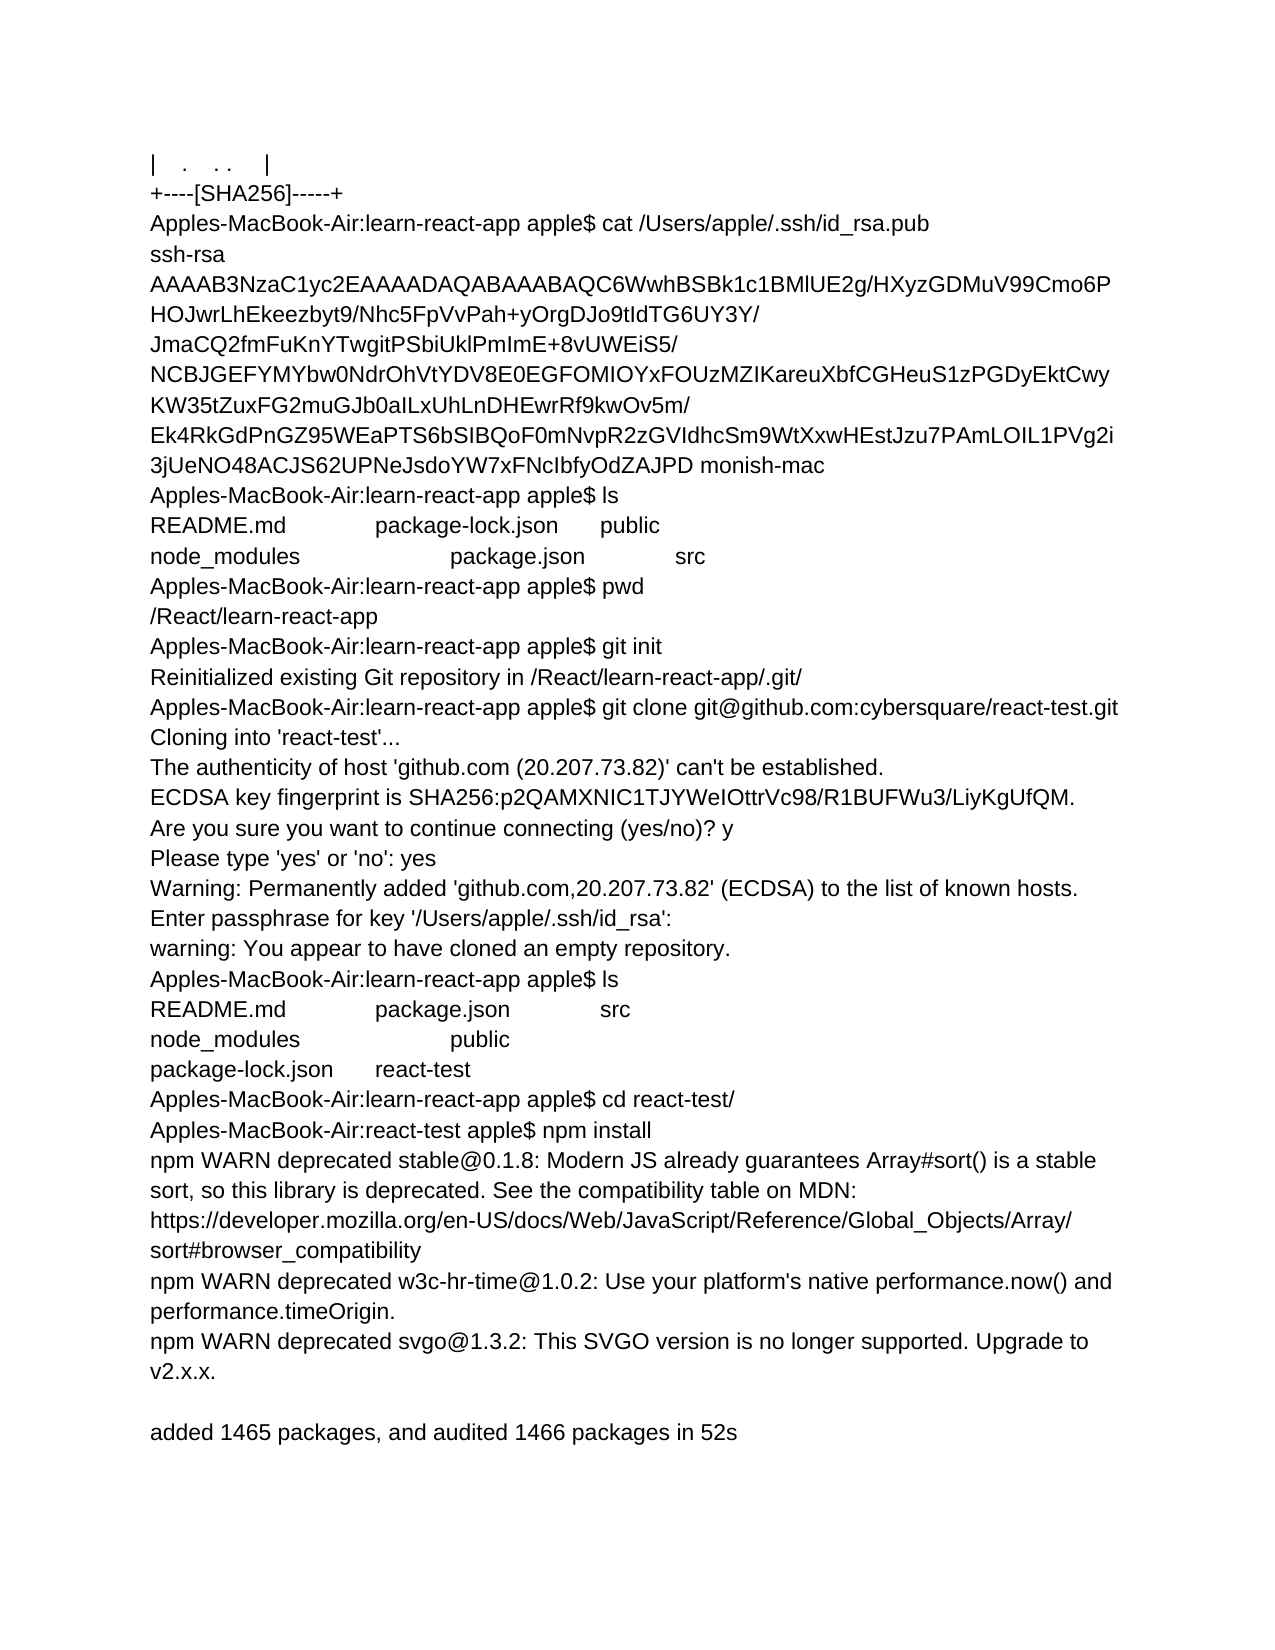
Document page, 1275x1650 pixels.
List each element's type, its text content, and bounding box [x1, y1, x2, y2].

text node_modules public [150, 1026, 1125, 1052]
text Are you sure you want to continue connecting (yes/no)? y [150, 814, 1125, 841]
text npm WARN deprecated stable@0.1.8: Modern JS already guarantees Array#sort() is a stable sort, so this library is deprecated. See the compatibility table on MDN: https://developer.mozilla.org/en-US/docs/Web/JavaScript/Reference/Global_Objects/Array/sort#browser_compatibility [150, 1147, 1125, 1264]
text Enter passphrase for key '/Users/apple/.ssh/id_rsa': [150, 905, 1125, 932]
text added 1465 packages, and audited 1466 packages in 52s [150, 1419, 1125, 1445]
text Please type 'yes' or 'no': yes [150, 845, 1125, 871]
text README.md package-lock.json public [150, 512, 1125, 539]
text Apples-MacBook-Air:learn-react-app apple$ pwd [150, 573, 1125, 599]
text ssh-rsa AAAAB3NzaC1yc2EAAAADAQABAAABAQC6WwhBSBk1c1BMlUE2g/HXyzGDMuV99Cmo6PHOJwrLhEkeezbyt9/Nhc5FpVvPah+yOrgDJo9tIdTG6UY3Y/JmaCQ2fmFuKnYTwgitPSbiUklPmImE+8vUWEiS5/NCBJGEFYMYbw0NdrOhVtYDV8E0EGFOMIOYxFOUzMZIKareuXbfCGHeuS1zPGDyEktCwyKW35tZuxFG2muGJb0aILxUhLnDHEwrRf9kwOv5m/Ek4RkGdPnGZ95WEaPTS6bSIBQoF0mNvpR2zGVIdhcSm9WtXxwHEstJzu7PAmLOIL1PVg2i3jUeNO48ACJS62UPNeJsdoYW7xFNcIbfyOdZAJPD monish-mac [150, 241, 1125, 478]
text Apples-MacBook-Air:react-test apple$ npm install [150, 1117, 1125, 1143]
text ECDSA key fingerprint is SHA256:p2QAMXNIC1TJYWeIOttrVc98/R1BUFWu3/LiyKgUfQM. [150, 784, 1125, 811]
text Apples-MacBook-Air:learn-react-app apple$ cat /Users/apple/.ssh/id_rsa.pub [150, 210, 1125, 237]
text warning: You appear to have cloned an empty repository. [150, 935, 1125, 962]
text Apples-MacBook-Air:learn-react-app apple$ cd react-test/ [150, 1086, 1125, 1113]
text README.md package.json src [150, 996, 1125, 1022]
text npm WARN deprecated w3c-hr-time@1.0.2: Use your platform's native performance.now() and performance.timeOrigin. [150, 1268, 1125, 1324]
text npm WARN deprecated svgo@1.3.2: This SVGO version is no longer supported. Upgrade to v2.x.x. [150, 1328, 1125, 1385]
text Apples-MacBook-Air:learn-react-app apple$ git init [150, 633, 1125, 660]
text /React/learn-react-app [150, 603, 1125, 629]
text node_modules package.json src [150, 543, 1125, 569]
text Reinitialized existing Git repository in /React/learn-react-app/.git/ [150, 663, 1125, 690]
text | . . . | [150, 150, 1125, 176]
text Apples-MacBook-Air:learn-react-app apple$ git clone git@github.com:cybersquare/react-test.git [150, 694, 1125, 720]
text package-lock.json react-test [150, 1056, 1125, 1083]
text Apples-MacBook-Air:learn-react-app apple$ ls [150, 966, 1125, 992]
text Cloning into 'react-test'... [150, 724, 1125, 750]
text Warning: Permanently added 'github.com,20.207.73.82' (ECDSA) to the list of known hosts. [150, 875, 1125, 901]
text +----[SHA256]-----+ [150, 180, 1125, 207]
text Apples-MacBook-Air:learn-react-app apple$ ls [150, 482, 1125, 509]
text The authenticity of host 'github.com (20.207.73.82)' can't be established. [150, 754, 1125, 781]
